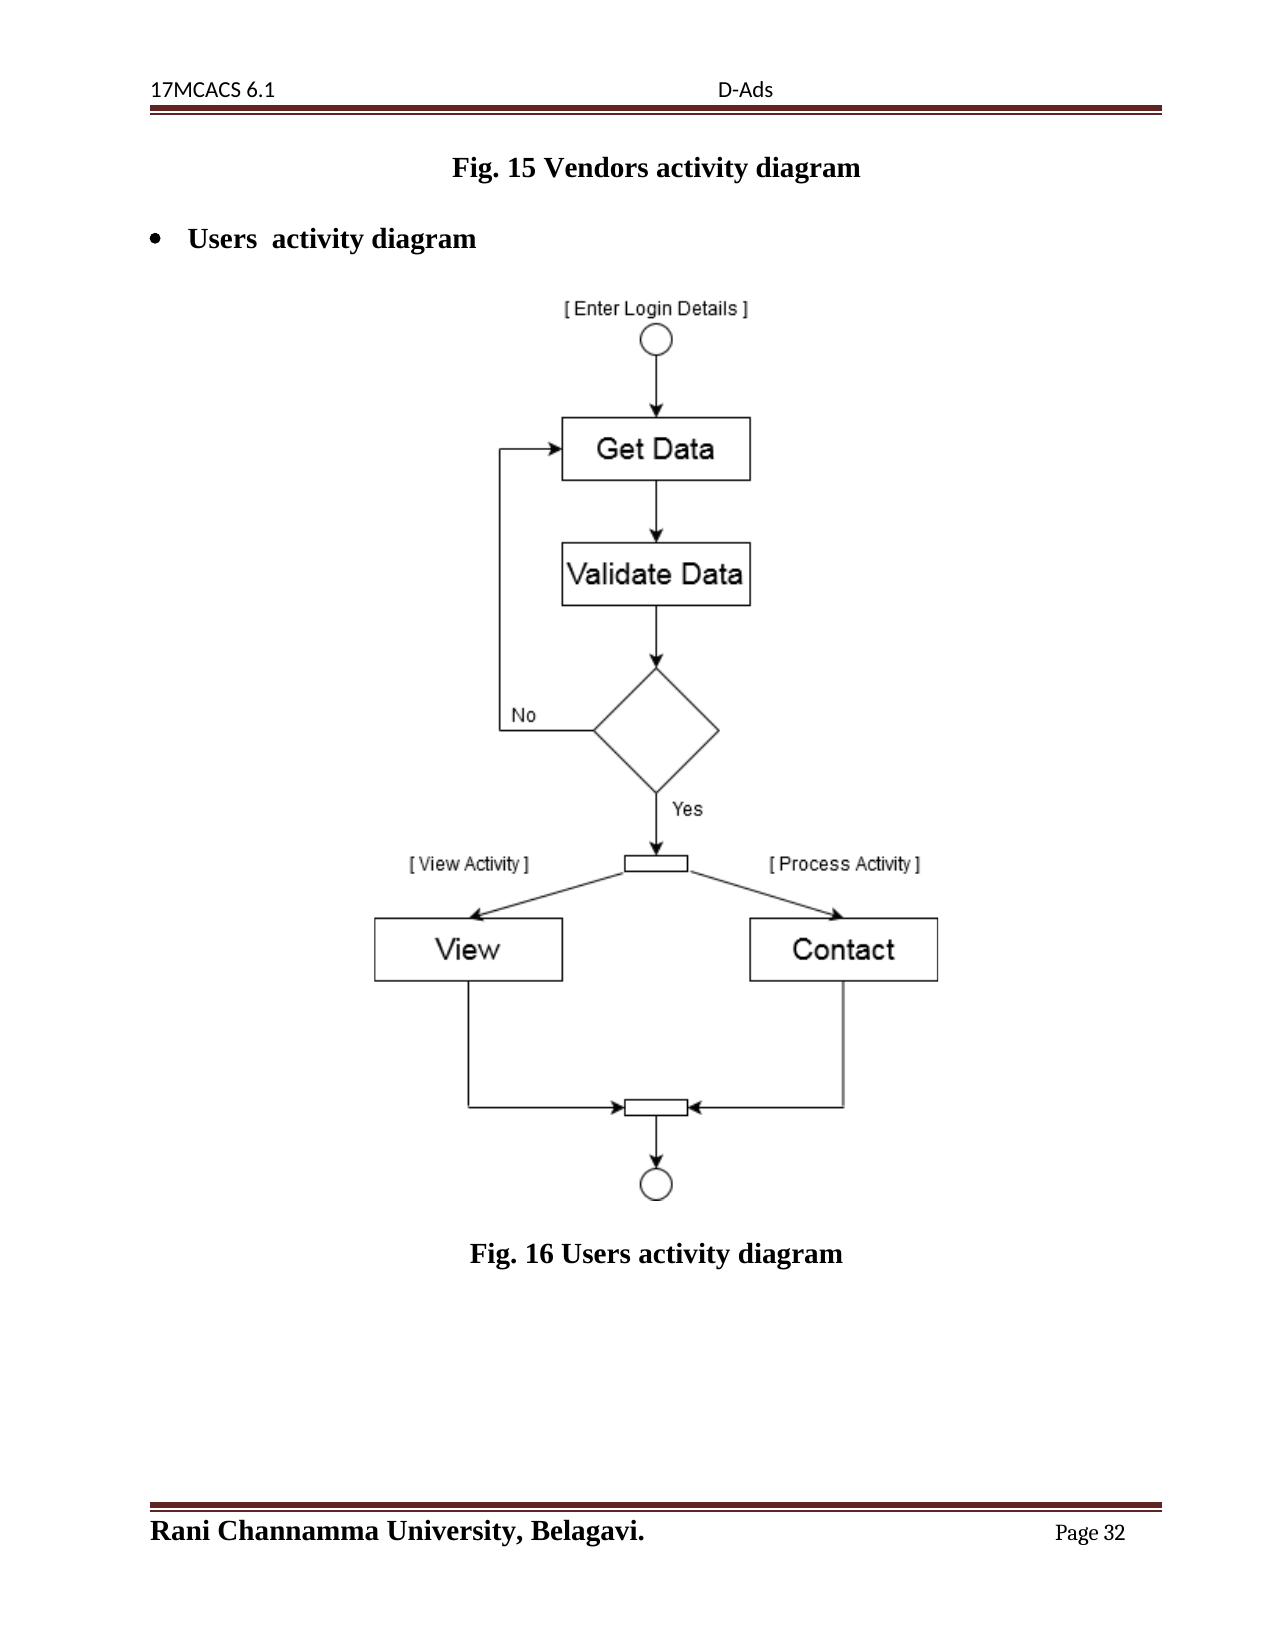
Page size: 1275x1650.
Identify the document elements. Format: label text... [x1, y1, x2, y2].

text Fig. 15 Vendors activity diagram [150, 150, 1162, 183]
picture [374, 292, 939, 1201]
list Users activity diagram [150, 221, 1162, 255]
text Fig. 16 Users activity diagram [150, 1236, 1162, 1269]
